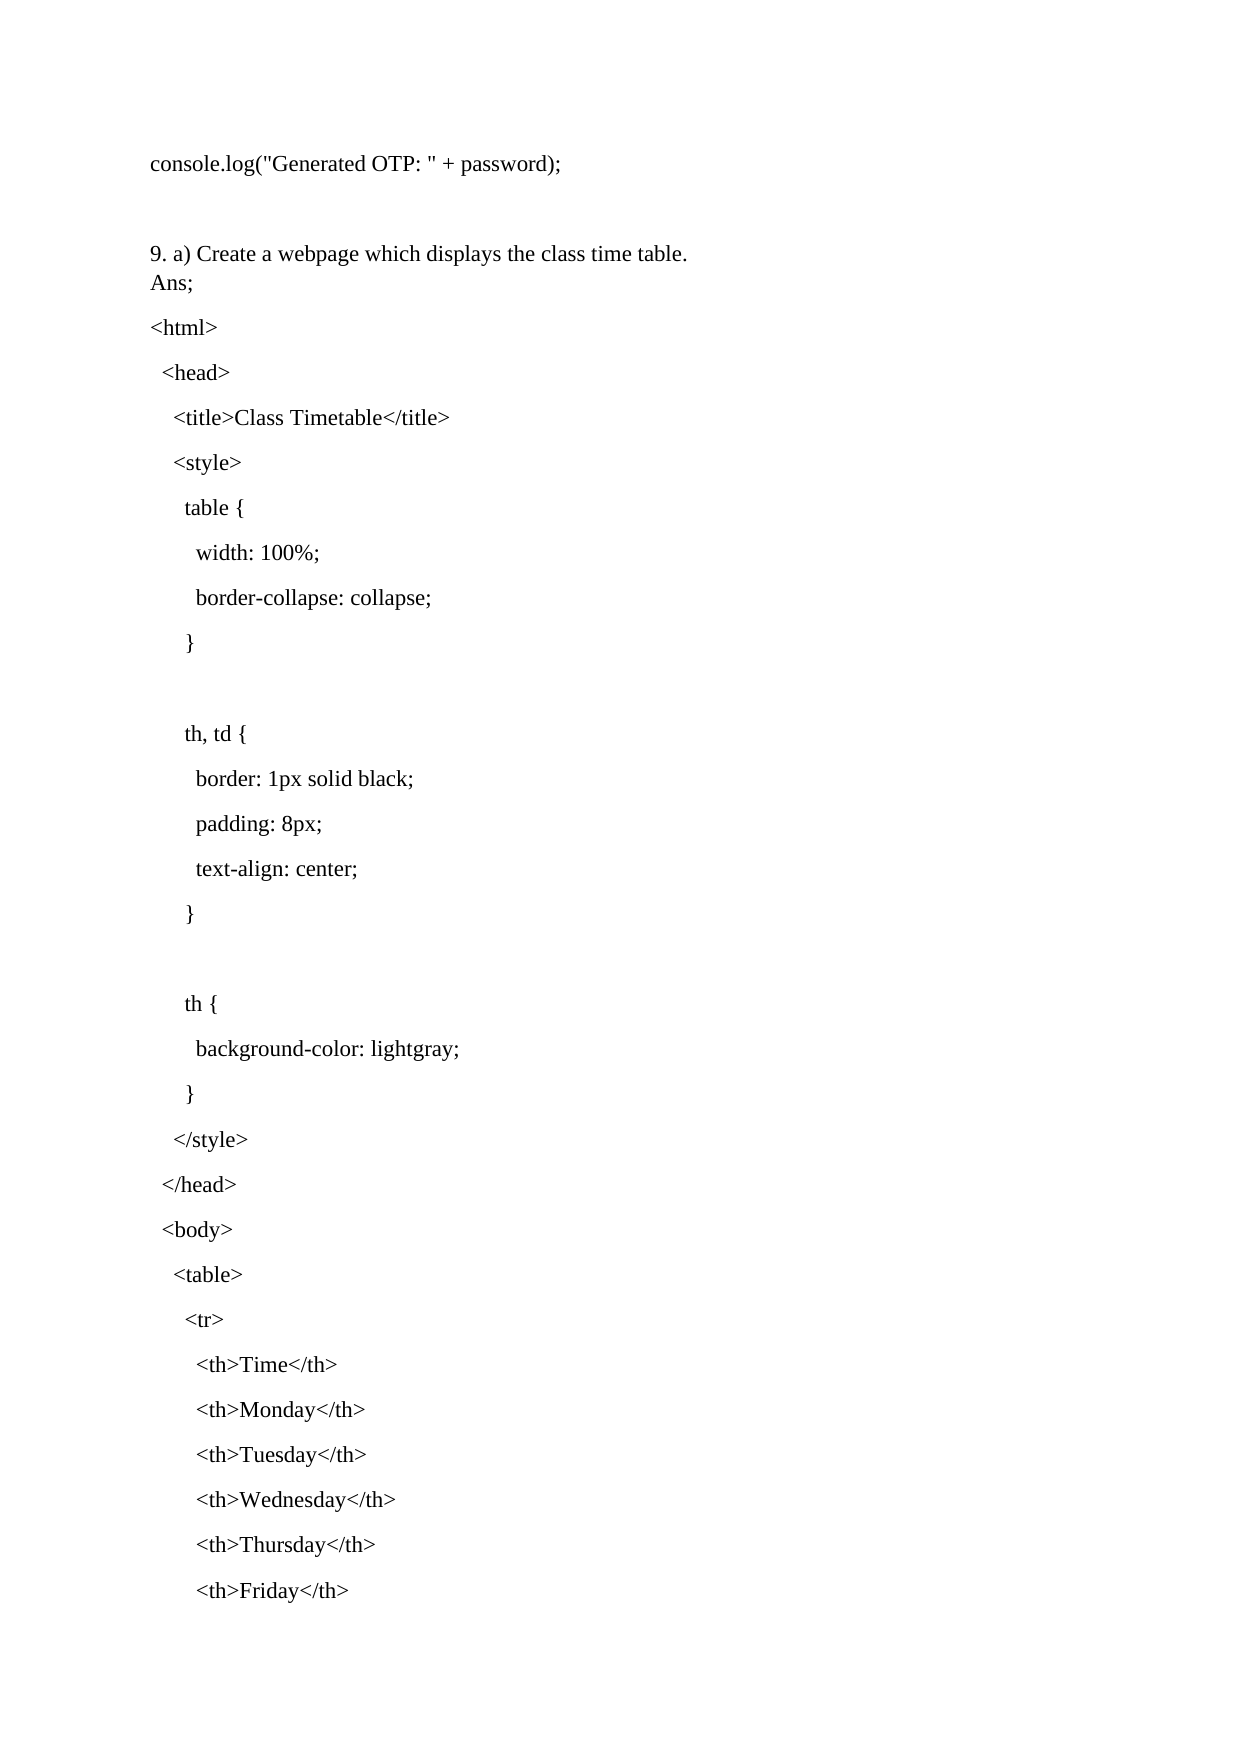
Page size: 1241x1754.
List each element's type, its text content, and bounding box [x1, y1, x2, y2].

text <th>Tuesday</th> [150, 1441, 1090, 1468]
text } [150, 1081, 1090, 1107]
text </head> [150, 1171, 1090, 1197]
text <th>Thursday</th> [150, 1532, 1090, 1558]
text <table> [150, 1261, 1090, 1287]
text <body> [150, 1216, 1090, 1242]
text <title>Class Timetable</title> [150, 404, 1090, 430]
text background-color: lightgray; [150, 1035, 1090, 1062]
text text-align: center; [150, 855, 1090, 881]
text <tr> [150, 1306, 1090, 1332]
text <th>Wednesday</th> [150, 1486, 1090, 1513]
text 9. a) Create a webpage which displays the class time table. [150, 240, 1090, 267]
text padding: 8px; [150, 810, 1090, 836]
text <th>Time</th> [150, 1351, 1090, 1377]
text Ans; [150, 269, 1090, 295]
text border: 1px solid black; [150, 765, 1090, 791]
text <th>Monday</th> [150, 1396, 1090, 1423]
text <head> [150, 359, 1090, 385]
text table { [150, 494, 1090, 521]
text <html> [150, 314, 1090, 340]
text border-collapse: collapse; [150, 584, 1090, 611]
text th { [150, 990, 1090, 1017]
text } [150, 900, 1090, 926]
text } [150, 629, 1090, 656]
text console.log("Generated OTP: " + password); [150, 150, 1090, 176]
text <style> [150, 449, 1090, 475]
text <th>Friday</th> [150, 1577, 1090, 1603]
text width: 100%; [150, 539, 1090, 566]
text th, td { [150, 720, 1090, 746]
text </style> [150, 1126, 1090, 1152]
